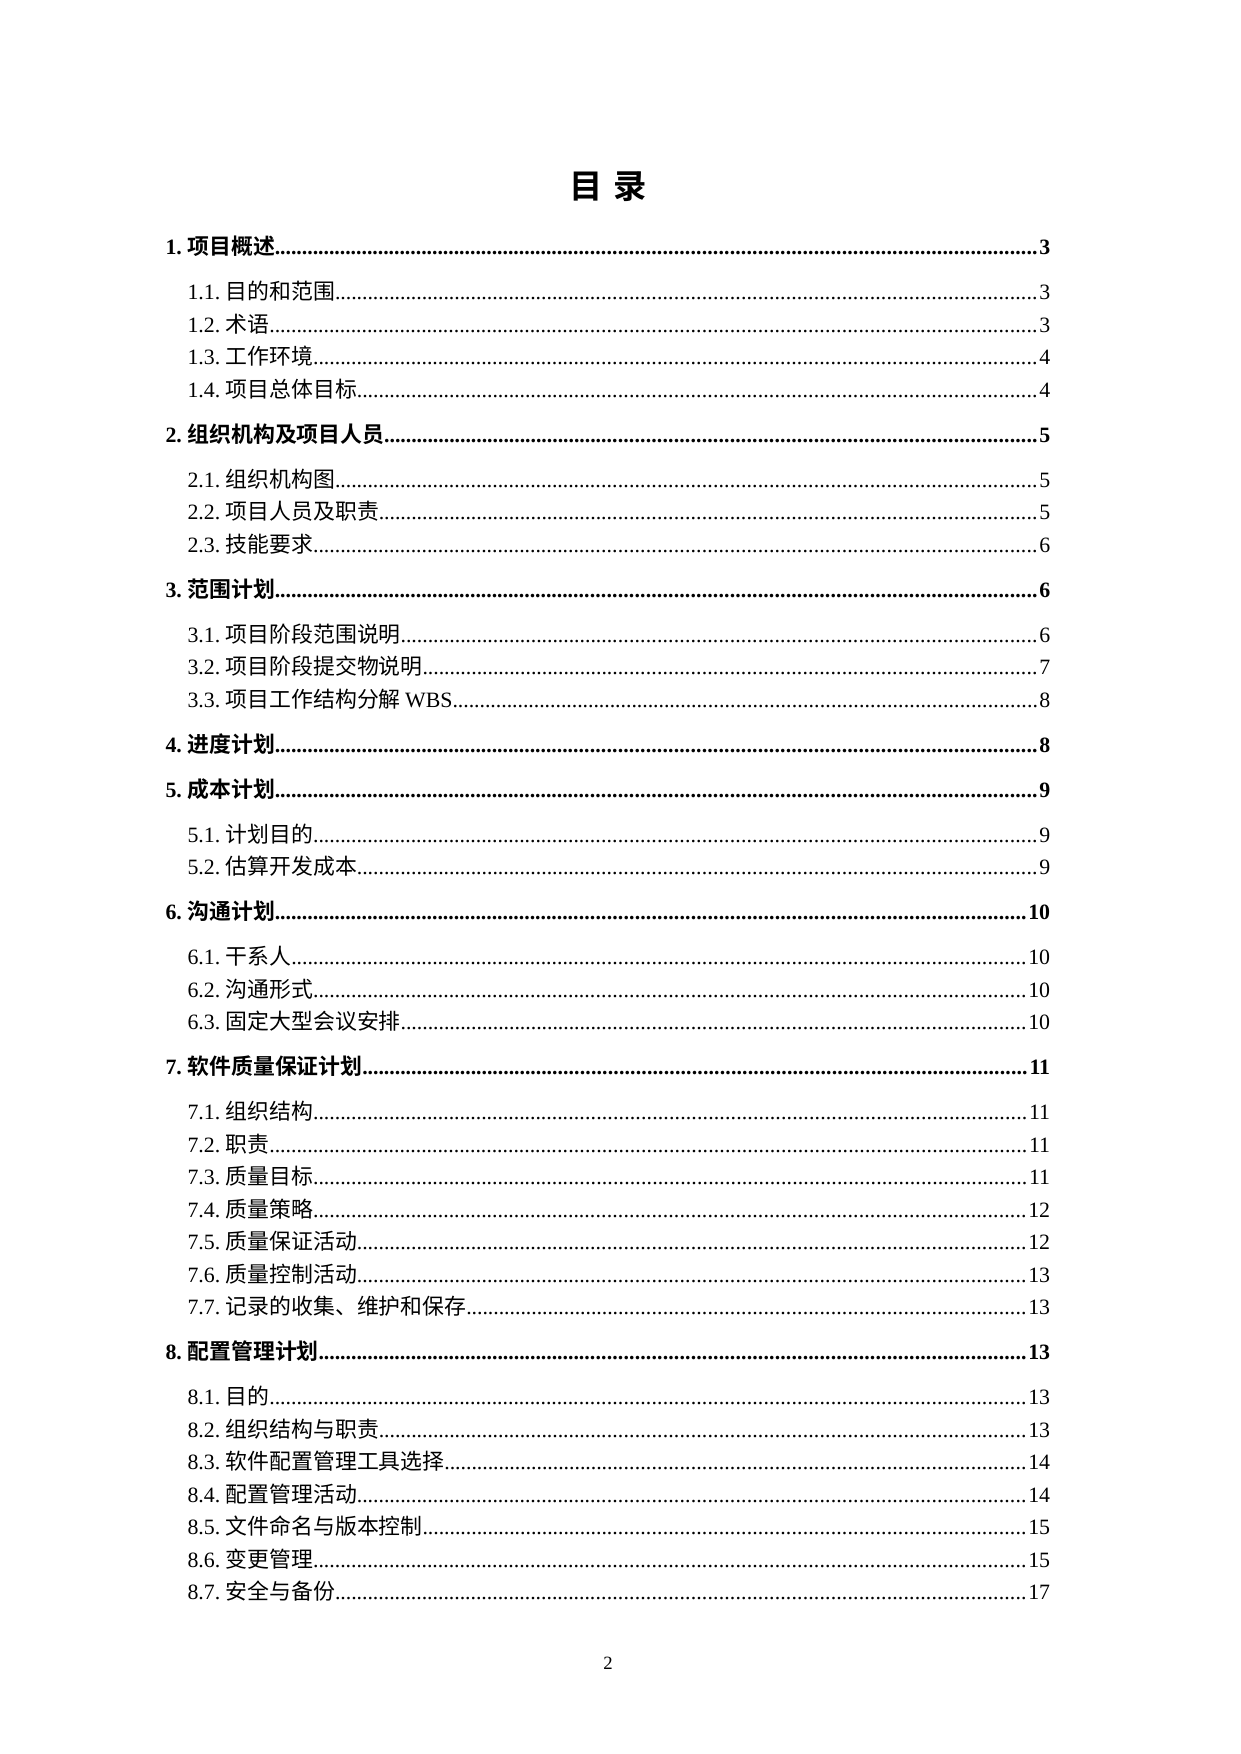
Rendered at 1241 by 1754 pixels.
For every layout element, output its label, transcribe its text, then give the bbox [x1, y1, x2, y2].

text 6.2. 沟通形式 10 [187, 971, 1050, 1004]
text 1.1. 目的和范围 3 [187, 274, 1050, 306]
text 1.2. 术语 3 [187, 306, 1050, 339]
text 6. 沟通计划 10 [165, 894, 1050, 926]
text 7.3. 质量目标 11 [187, 1159, 1050, 1191]
text 7.1. 组织结构 11 [187, 1094, 1050, 1126]
text 2. 组织机构及项目人员 5 [165, 416, 1050, 449]
text 6.1. 干系人 10 [187, 939, 1050, 971]
text 7.5. 质量保证活动 12 [187, 1224, 1050, 1256]
text 7. 软件质量保证计划 11 [165, 1049, 1050, 1081]
text 8.3. 软件配置管理工具选择 14 [187, 1444, 1050, 1476]
text 8. 配置管理计划 13 [165, 1334, 1050, 1366]
text 3.2. 项目阶段提交物说明 7 [187, 649, 1050, 681]
text 7.4. 质量策略 12 [187, 1191, 1050, 1224]
text 5. 成本计划 9 [165, 771, 1050, 804]
text 1.3. 工作环境 4 [187, 339, 1050, 371]
text 1.4. 项目总体目标 4 [187, 371, 1050, 404]
text 1. 项目概述 3 [165, 229, 1050, 261]
text 7.2. 职责 11 [187, 1126, 1050, 1159]
text 2.1. 组织机构图 5 [187, 461, 1050, 494]
text 3.1. 项目阶段范围说明 6 [187, 616, 1050, 649]
text 8.5. 文件命名与版本控制 15 [187, 1509, 1050, 1541]
text 8.2. 组织结构与职责 13 [187, 1411, 1050, 1444]
text 3. 范围计划 6 [165, 571, 1050, 604]
text 目 录 [165, 151, 1050, 216]
text 2.3. 技能要求 6 [187, 526, 1050, 559]
text 8.7. 安全与备份 17 [187, 1574, 1050, 1606]
text 4. 进度计划 8 [165, 726, 1050, 759]
text 8.1. 目的 13 [187, 1379, 1050, 1411]
text 6.3. 固定大型会议安排 10 [187, 1004, 1050, 1036]
text 7.7. 记录的收集、维护和保存 13 [187, 1289, 1050, 1321]
text 3.3. 项目工作结构分解WBS 8 [187, 681, 1050, 714]
text 8.6. 变更管理 15 [187, 1541, 1050, 1574]
text 8.4. 配置管理活动 14 [187, 1476, 1050, 1509]
text 7.6. 质量控制活动 13 [187, 1256, 1050, 1289]
text 5.2. 估算开发成本 9 [187, 849, 1050, 881]
text 2.2. 项目人员及职责 5 [187, 494, 1050, 526]
text 5.1. 计划目的 9 [187, 816, 1050, 849]
